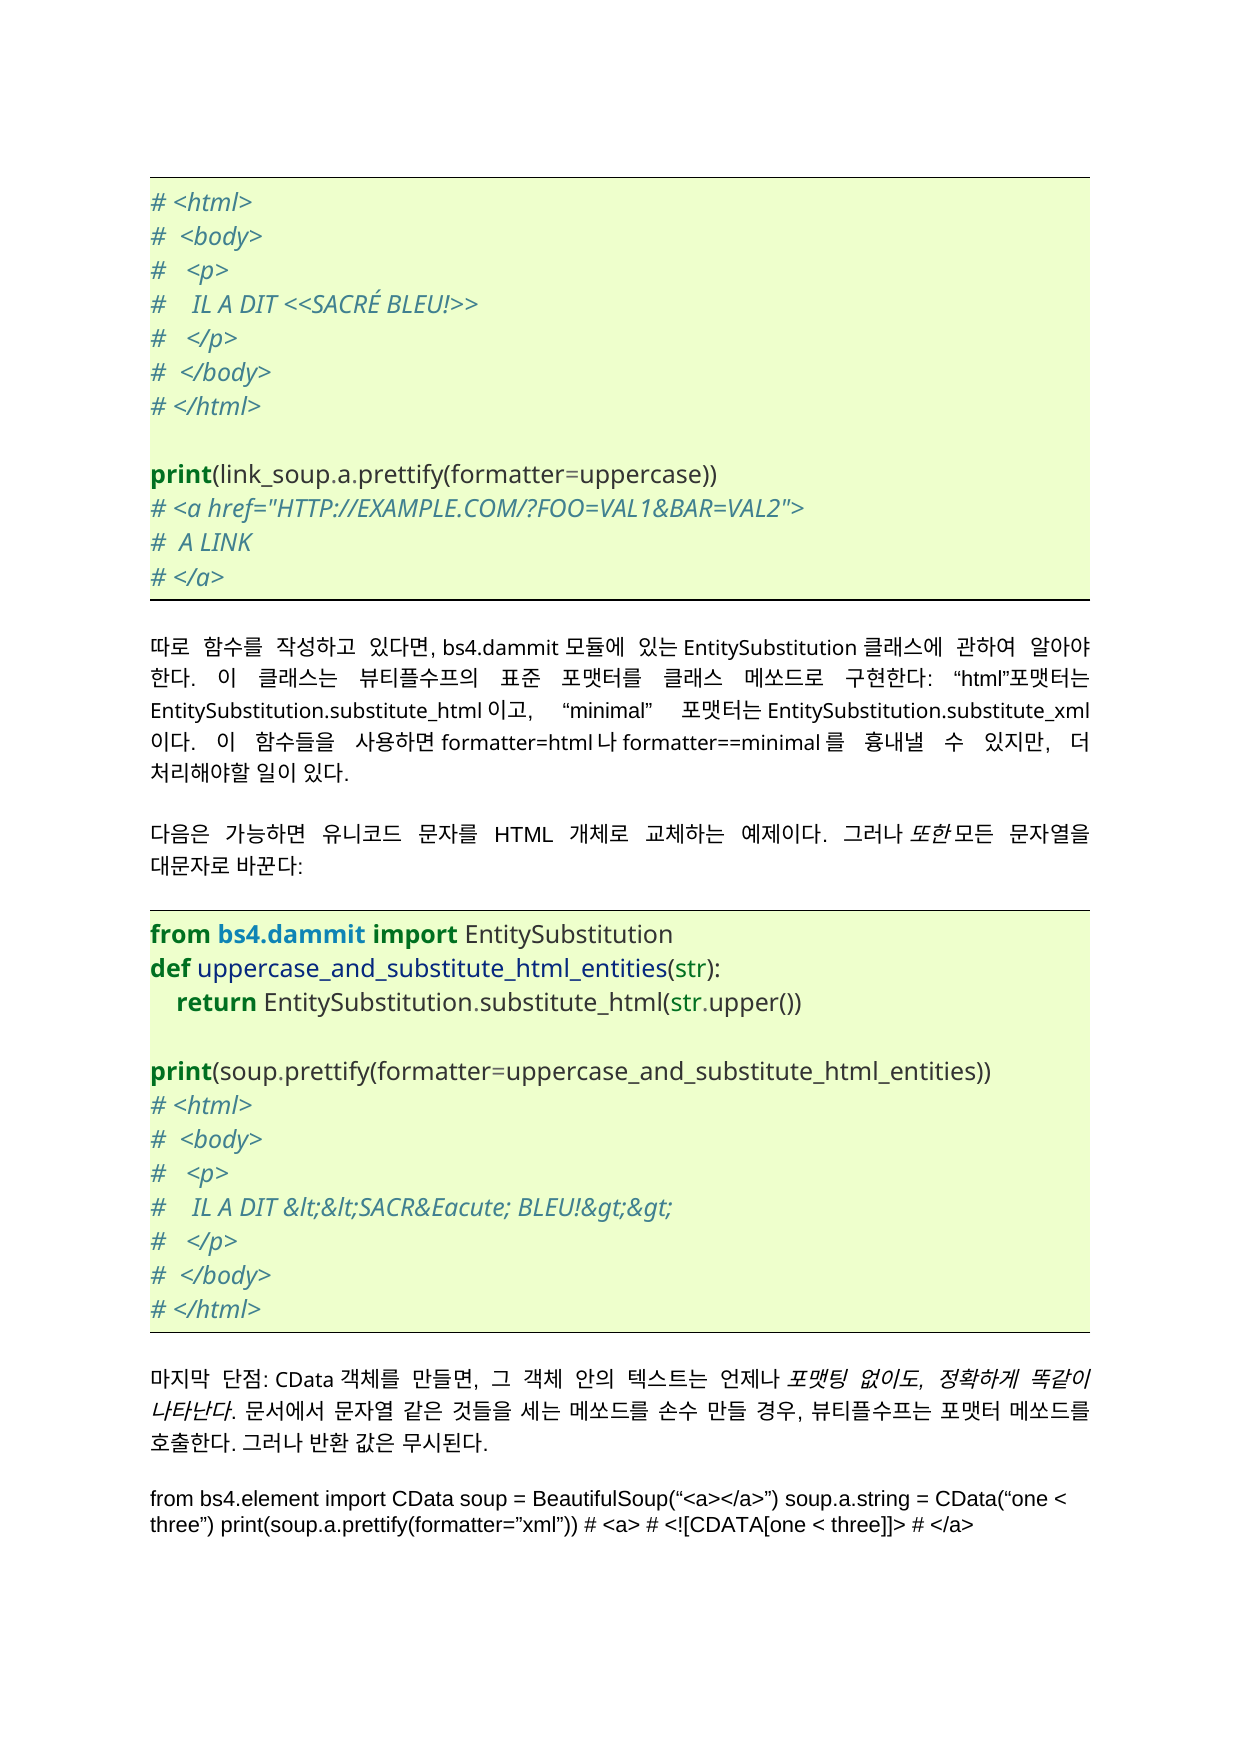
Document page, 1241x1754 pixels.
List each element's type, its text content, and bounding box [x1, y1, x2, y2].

text # </body> [150, 1258, 1090, 1284]
text # </body> [150, 355, 1090, 389]
text # </html> [150, 1284, 1090, 1332]
text # A LINK [150, 525, 1090, 552]
text # <p> [150, 1155, 1090, 1189]
text # </html> [150, 389, 1090, 423]
text # <html> [150, 178, 1090, 218]
text # <p> [150, 253, 1090, 287]
text print(link_soup.a.prettify(formatter=uppercase)) [150, 457, 1090, 491]
text 마지막 단점: CData 객체를 만들면, 그 객체 안의 텍스트는 언제나 포맷팅 없이도, 정확하게 똑같이 나타난다. 문서에서 문자열 같은 것들을 세는 메쏘드를 손수 만들 경우, 뷰티플수프는 포맷터 메쏘드를 호출한다. 그러나 반환 값은 무시된다. [150, 1362, 1090, 1457]
text # </p> [150, 321, 1090, 355]
text from bs4.element import CData soup = BeautifulSoup(“<a></a>”) soup.a.string = CData(“one < three”) print(soup.a.prettify(formatter=”xml”)) # <a> # <![CDATA[one < three]]> # </a> [150, 1486, 1090, 1537]
text from bs4.dammit import EntitySubstitution [150, 911, 1090, 951]
text print(soup.prettify(formatter=uppercase_and_substitute_html_entities)) [150, 1053, 1090, 1087]
text # <body> [150, 1121, 1090, 1155]
text # <body> [150, 218, 1090, 253]
text # IL A DIT <<SACRÉ BLEU!>> [150, 287, 1090, 321]
text # <a href="HTTP://EXAMPLE.COM/?FOO=VAL1&BAR=VAL2"> [150, 491, 1090, 525]
text 다음은 가능하면 유니코드 문자를 HTML 개체로 교체하는 예제이다. 그러나 또한 모든 문자열을 대문자로 바꾼다: [150, 817, 1090, 881]
text # <html> [150, 1087, 1090, 1121]
text # </a> [150, 552, 1090, 599]
text 따로 함수를 작성하고 있다면, bs4.dammit 모듈에 있는 EntitySubstitution 클래스에 관하여 알아야 한다. 이 클래스는 뷰티플수프의 표준 포맷터를 클래스 메쏘드로 구현한다: “html”포맷터는EntitySubstitution.substitute_html이고, “minimal” 포맷터는 EntitySubstitution.substitute_xml이다. 이 함수들을 사용하면 formatter=html나 formatter==minimal를 흉내낼 수 있지만, 더 처리해야할 일이 있다. [150, 630, 1090, 788]
text # </p> [150, 1223, 1090, 1258]
text def uppercase_and_substitute_html_entities(str): [150, 951, 1090, 985]
text # IL A DIT &lt;&lt;SACR&Eacute; BLEU!&gt;&gt; [150, 1189, 1090, 1223]
text return EntitySubstitution.substitute_html(str.upper()) [150, 985, 1090, 1019]
